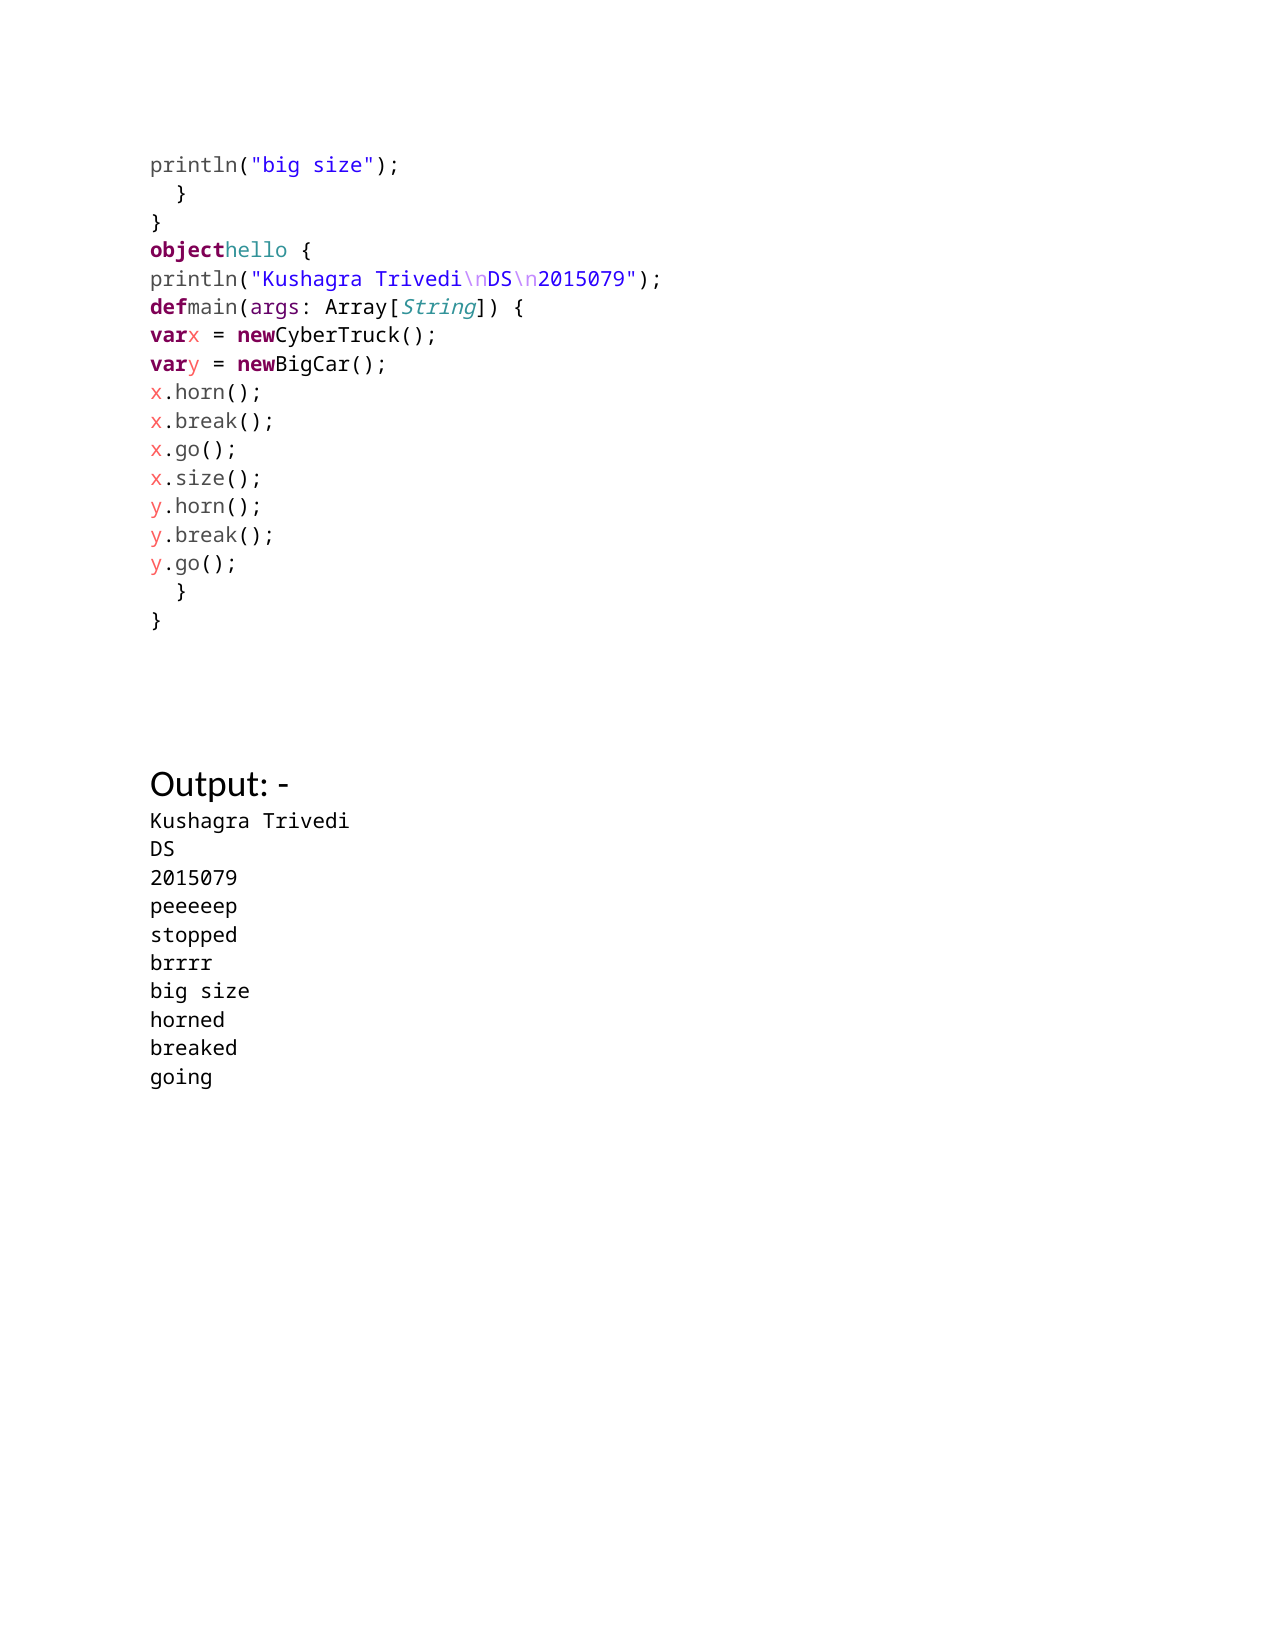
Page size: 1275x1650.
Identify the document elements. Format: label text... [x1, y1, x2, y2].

text Kushagra Trivedi [150, 806, 1125, 834]
text breaked [150, 1033, 1125, 1062]
text stopped [150, 920, 1125, 948]
text } [150, 577, 1125, 605]
text } [150, 207, 1125, 235]
text y.horn(); [150, 491, 1125, 520]
text objecthello { [150, 235, 1125, 264]
text horned [150, 1005, 1125, 1033]
text Output: - [150, 760, 1125, 806]
text } [150, 178, 1125, 207]
text y.break(); [150, 520, 1125, 548]
text vary = newBigCar(); [150, 349, 1125, 377]
text peeeeep [150, 891, 1125, 920]
text varx = newCyberTruck(); [150, 321, 1125, 349]
text x.horn(); [150, 377, 1125, 406]
text println("Kushagra Trivedi\nDS\n2015079"); [150, 264, 1125, 292]
text big size [150, 977, 1125, 1005]
text x.break(); [150, 406, 1125, 434]
text 2015079 [150, 863, 1125, 891]
text println("big size"); [150, 150, 1125, 178]
text going [150, 1062, 1125, 1090]
text brrrr [150, 948, 1125, 977]
text y.go(); [150, 548, 1125, 577]
text DS [150, 834, 1125, 863]
text x.go(); [150, 434, 1125, 463]
text x.size(); [150, 463, 1125, 491]
text defmain(args: Array[String]) { [150, 292, 1125, 321]
text } [150, 605, 1125, 633]
